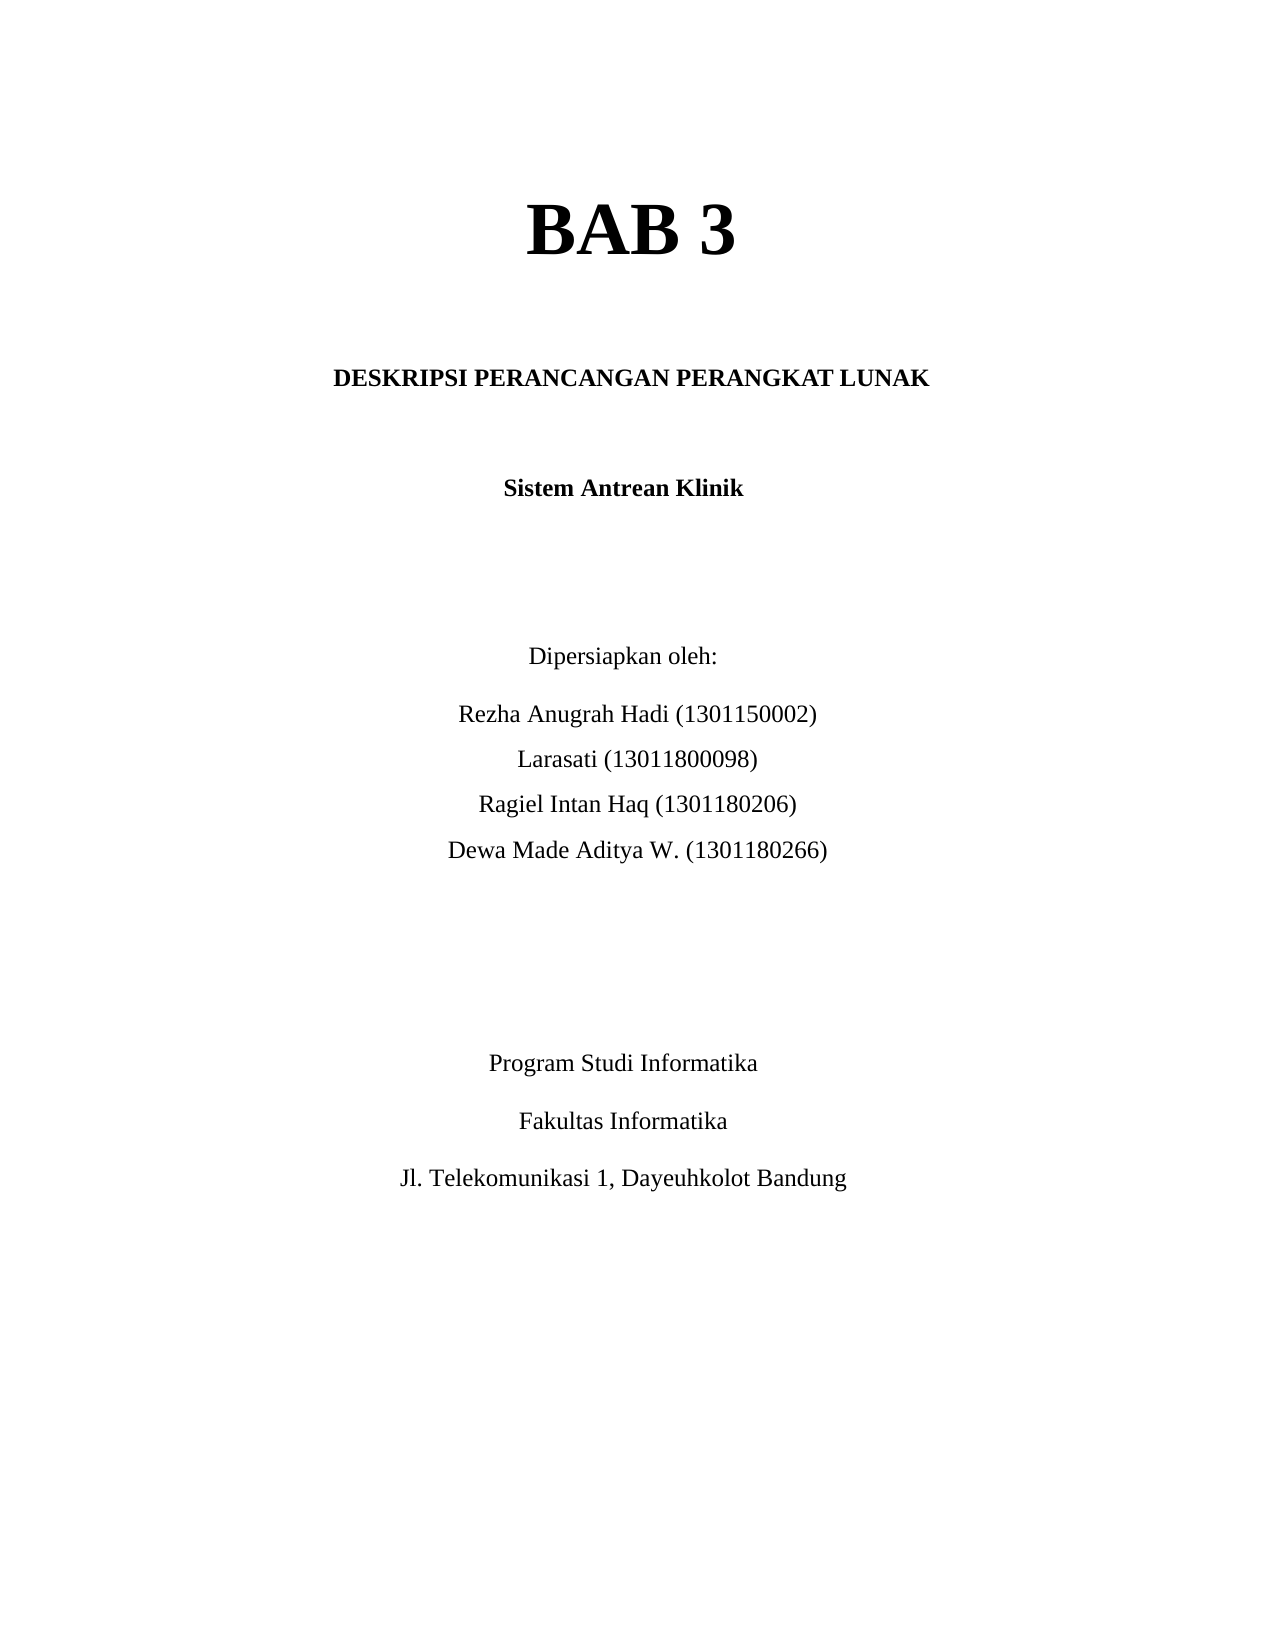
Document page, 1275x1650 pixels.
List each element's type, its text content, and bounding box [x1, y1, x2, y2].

text Ragiel Intan Haq (1301180206) [150, 789, 1125, 818]
text Program Studi Informatika Fakultas Informatika [474, 1048, 772, 1135]
text DESKRIPSI PERANCANGAN PERANGKAT LUNAK [231, 363, 1032, 391]
text Dipersiapkan oleh: [231, 641, 1015, 670]
text Sistem Antrean Klinik [231, 473, 1016, 502]
text BAB 3 [231, 184, 1032, 270]
text Larasati (13011800098) [150, 744, 1125, 773]
text Rezha Anugrah Hadi (1301150002) [150, 699, 1125, 727]
text Jl. Telekomunikasi 1, Dayeuhkolot Bandung [231, 1163, 1015, 1192]
text Dewa Made Aditya W. (1301180266) [150, 835, 1125, 864]
